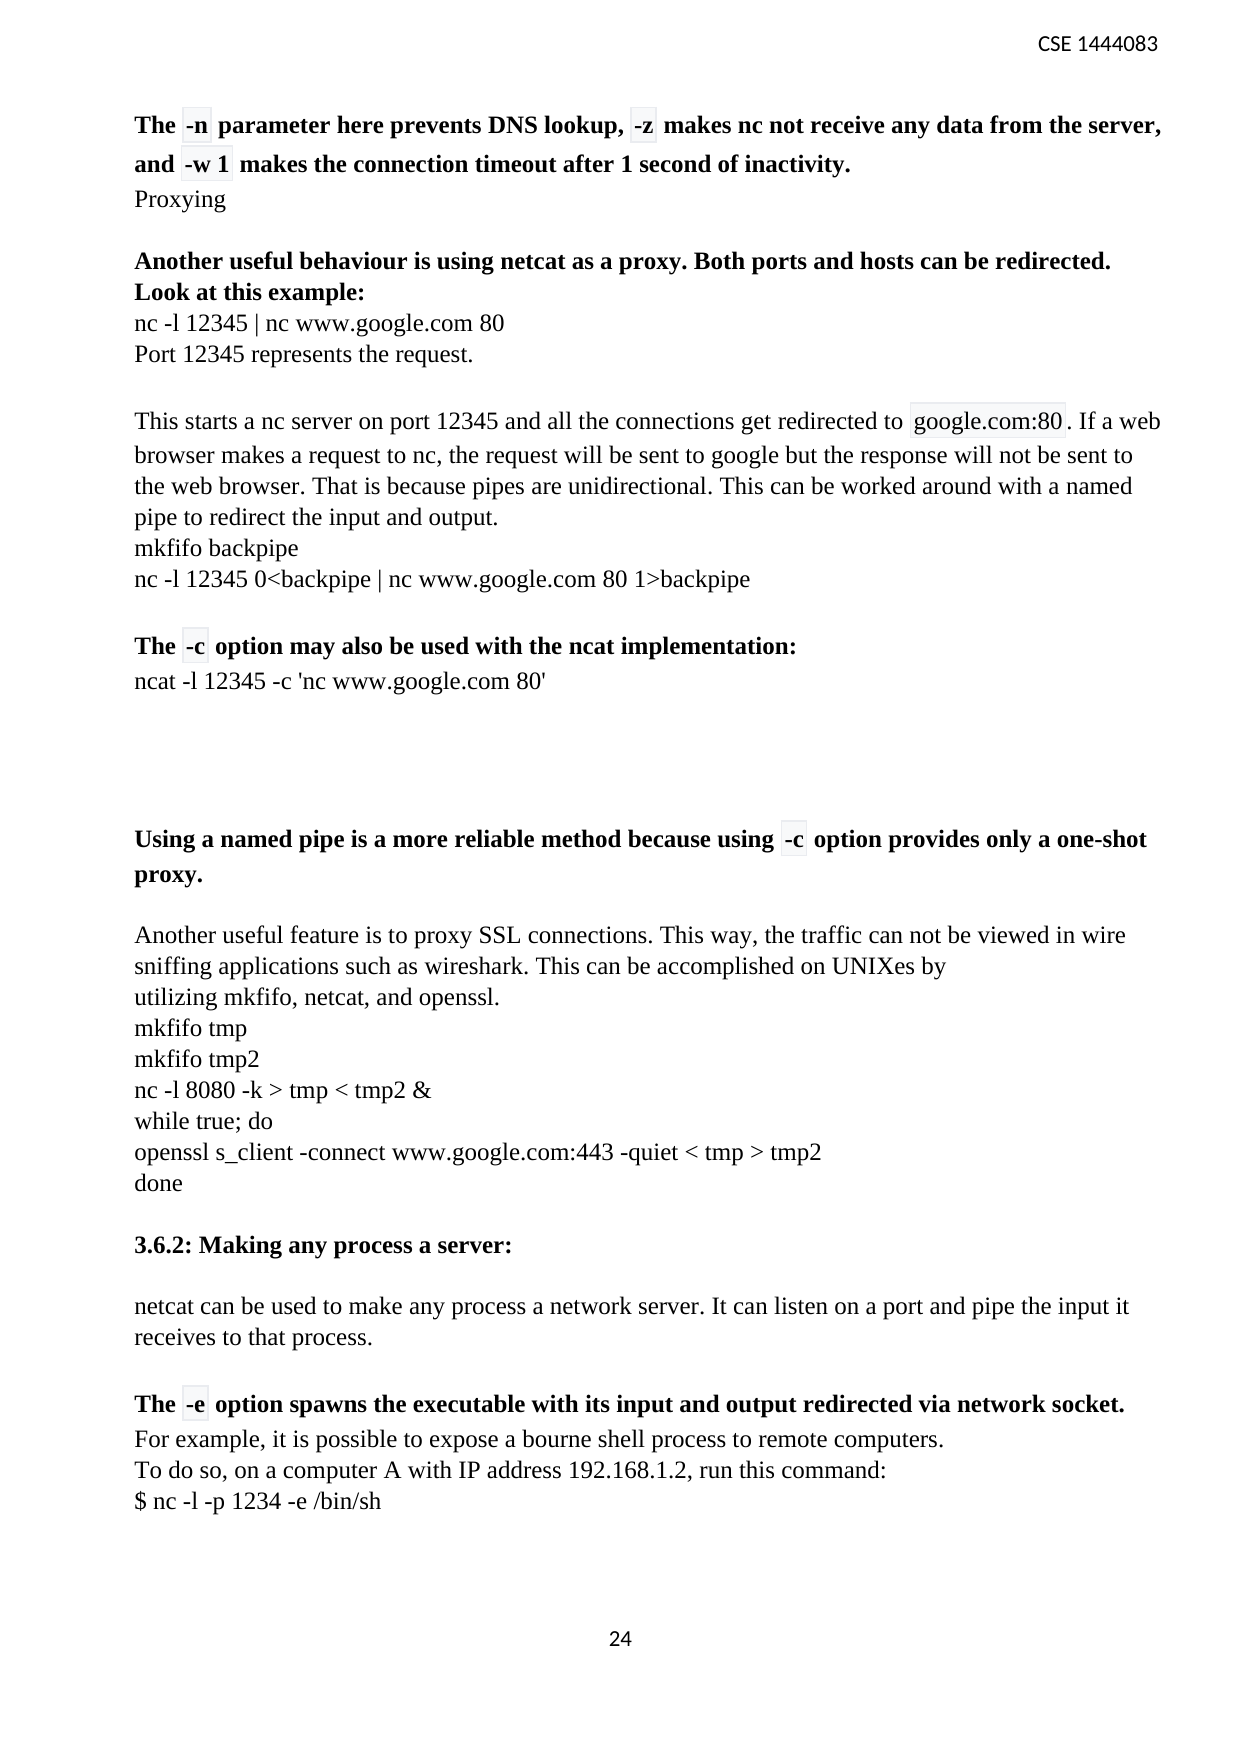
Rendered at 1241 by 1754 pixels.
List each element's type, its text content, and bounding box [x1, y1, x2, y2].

text Proxying [134, 184, 1165, 213]
text Another useful behaviour is using netcat as a proxy. Both ports and hosts can be redirected. Look at this example: [134, 215, 1165, 306]
text Using a named pipe is a more reliable method because using -c option provides only a one-shot proxy. [134, 820, 1165, 918]
text while true; do [134, 1106, 1165, 1135]
text mkfifo tmp2 [134, 1044, 1165, 1073]
text done [134, 1168, 1165, 1197]
text For example, it is possible to expose a bourne shell process to remote computers. [134, 1424, 1165, 1453]
text nc -l 12345 | nc www.google.com 80 [134, 308, 1165, 337]
text nc -l 8080 -k > tmp < tmp2 & [134, 1075, 1165, 1104]
text The -c option may also be used with the ncat implementation: [134, 596, 1165, 663]
text The -e option spawns the executable with its input and output redirected via network socket. [134, 1353, 1165, 1421]
text mkfifo backpipe [134, 533, 1165, 562]
text The -n parameter here prevents DNS lookup, -z makes nc not receive any data from the server, and -w 1 makes the connection timeout after 1 second of inactivity. [134, 75, 1165, 181]
text mkfifo tmp [134, 1013, 1165, 1042]
text Port 12345 represents the request. [134, 339, 1165, 368]
text $ nc -l -p 1234 -e /bin/sh [134, 1486, 1165, 1545]
text 3.6.2: Making any process a server: [134, 1199, 1165, 1289]
text Another useful feature is to proxy SSL connections. This way, the traffic can not be viewed in wire sniffing applications such as wireshark. This can be accomplished on UNIXes by utilizing mkfifo, netcat, and openssl. [134, 920, 1165, 1011]
text To do so, on a computer A with IP address 192.168.1.2, run this command: [134, 1455, 1165, 1484]
text netcat can be used to make any process a network server. It can listen on a port and pipe the input it receives to that process. [134, 1291, 1165, 1351]
text openssl s_client -connect www.google.com:443 -quiet < tmp > tmp2 [134, 1137, 1165, 1166]
text nc -l 12345 0<backpipe | nc www.google.com 80 1>backpipe [134, 564, 1165, 593]
text ncat -l 12345 -c 'nc www.google.com 80' [134, 666, 1165, 695]
text This starts a nc server on port 12345 and all the connections get redirected to google.com:80. If a web browser makes a request to nc, the request will be sent to google but the response will not be sent to the web browser. That is because pipes are unidirectional. This can be worked around with a named pipe to redirect the input and output. [134, 371, 1165, 531]
